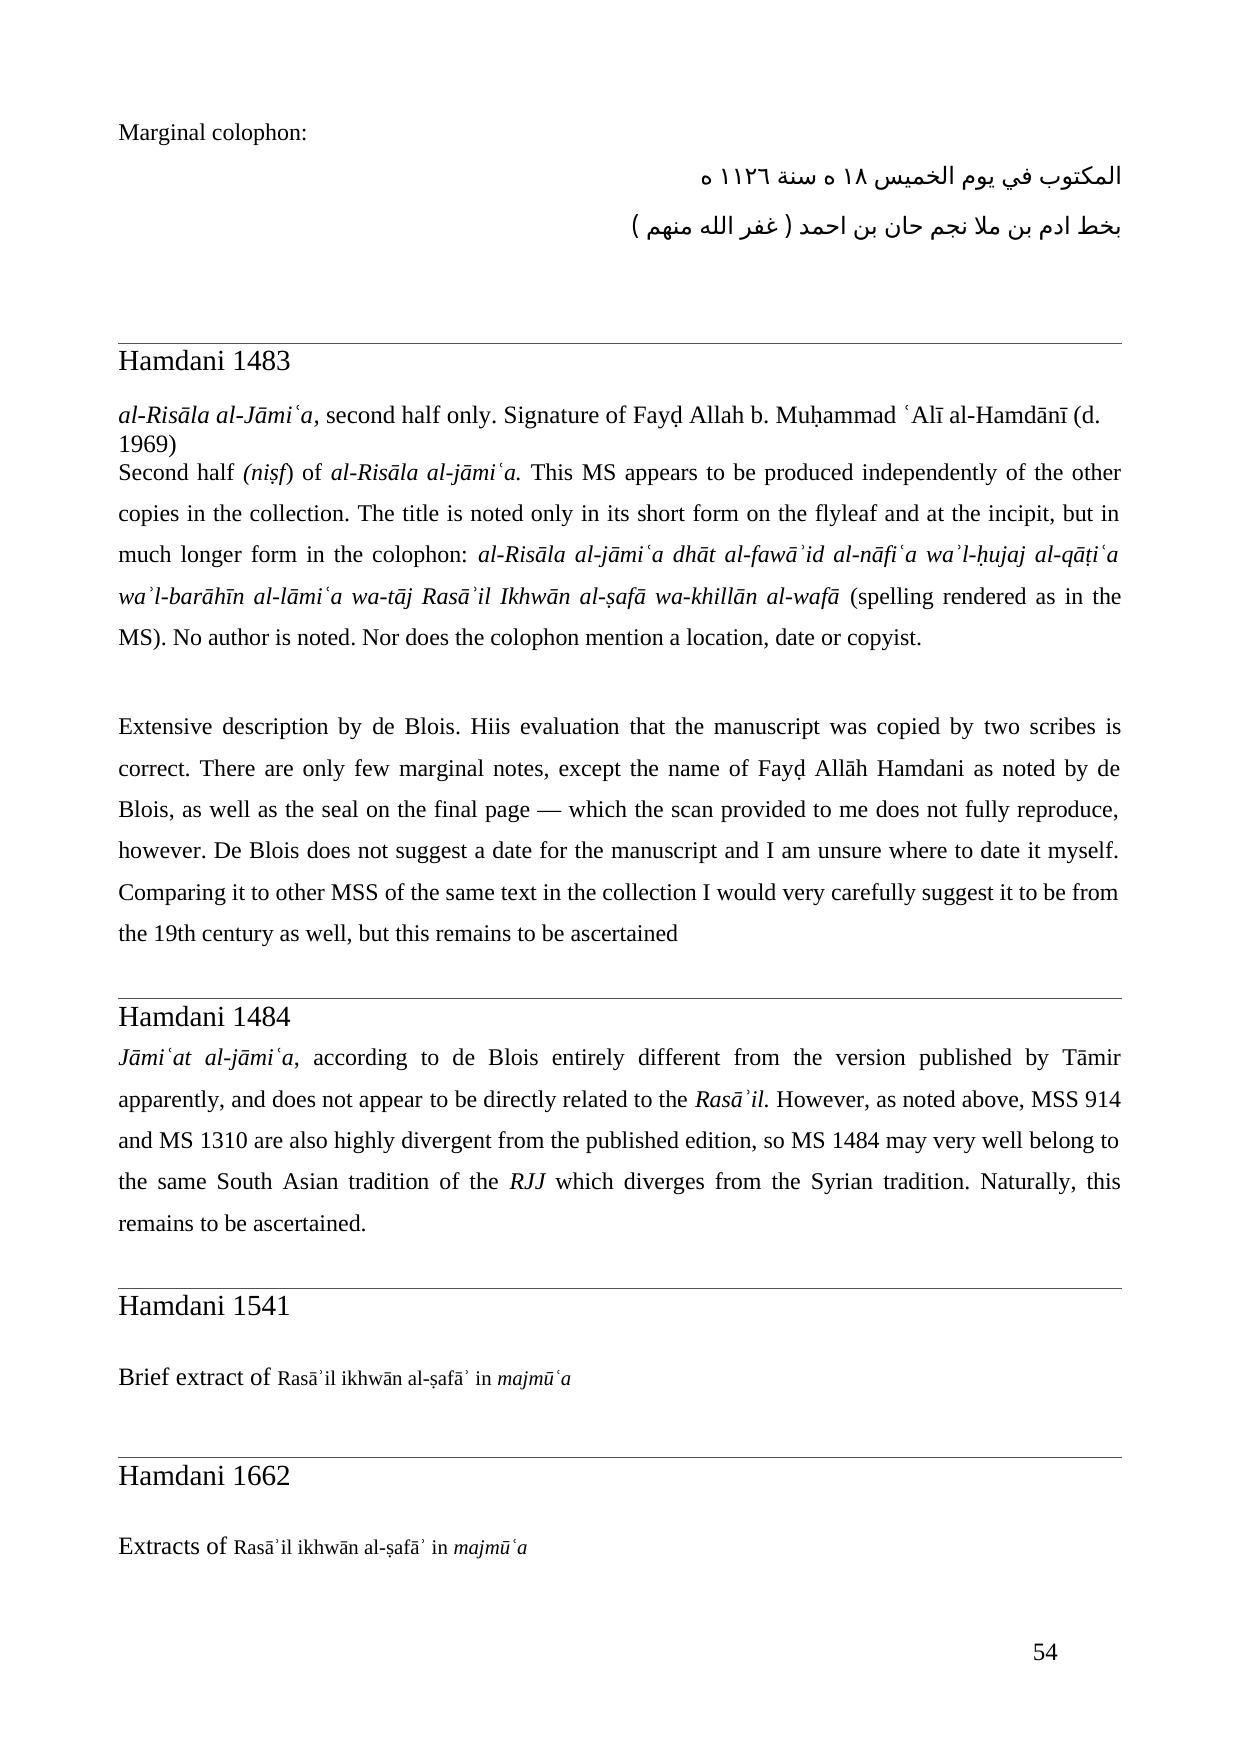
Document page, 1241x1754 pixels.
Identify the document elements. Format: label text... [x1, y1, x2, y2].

subtitle Hamdani 1541 [118, 1289, 1122, 1322]
text Second half (niṣf) of al-Risāla al-jāmiʿa. This MS appears to be produced independently of the other copies in the collection. The title is noted only in its short form on the flyleaf and at the incipit, but in much longer form in the colophon: al-Risāla al-jāmiʿa dhāt al-fawāʾid al-nāfiʿa waʾl-ḥujaj al-qāṭiʿa waʾl-barāhīn al-lāmiʿa wa-tāj Rasāʾil Ikhwān al-ṣafā wa-khillān al-wafā (spelling rendered as in the MS). No author is noted. Nor does the colophon mention a location, date or copyist. [118, 458, 1122, 651]
text Extensive description by de Blois. Hiis evaluation that the manuscript was copied by two scribes is correct. There are only few marginal notes, except the name of Fayḍ Allāh Hamdani as noted by de Blois, as well as the seal on the final page — which the scan provided to me does not fully reproduce, however. De Blois does not suggest a date for the manuscript and I am unsure where to date it myself. Comparing it to other MSS of the same text in the collection I would very carefully suggest it to be from the 19th century as well, but this remains to be ascertained [118, 712, 1122, 947]
subtitle Hamdani 1484 [118, 999, 1122, 1032]
text المكتوب في يوم الخميس ١٨ ه سنة ١١٢٦ ه [118, 163, 1122, 194]
text Marginal colophon: [118, 118, 1122, 146]
text بخط ادم بن ملا نجم حان بن احمد ( غفر الله منهم ) [118, 213, 1122, 244]
text al-Risāla al-Jāmiʿa, second half only. Signature of Fayḍ Allah b. Muḥammad ʿAlī al-Hamdānī (d. 1969) [118, 400, 1122, 458]
text Brief extract of Rasāʾil ikhwān al-ṣafāʾ in majmūʿa [118, 1362, 1122, 1390]
subtitle Hamdani 1483 [118, 344, 1122, 377]
text Jāmiʿat al-jāmiʿa, according to de Blois entirely different from the version published by Tāmir apparently, and does not appear to be directly related to the Rasāʾil. However, as noted above, MSS 914 and MS 1310 are also highly divergent from the published edition, so MS 1484 may very well belong to the same South Asian tradition of the RJJ which diverges from the Syrian tradition. Naturally, this remains to be ascertained. [118, 1043, 1122, 1236]
text Extracts of Rasāʾil ikhwān al-ṣafāʾ in majmūʿa [118, 1531, 1122, 1559]
subtitle Hamdani 1662 [118, 1458, 1122, 1491]
